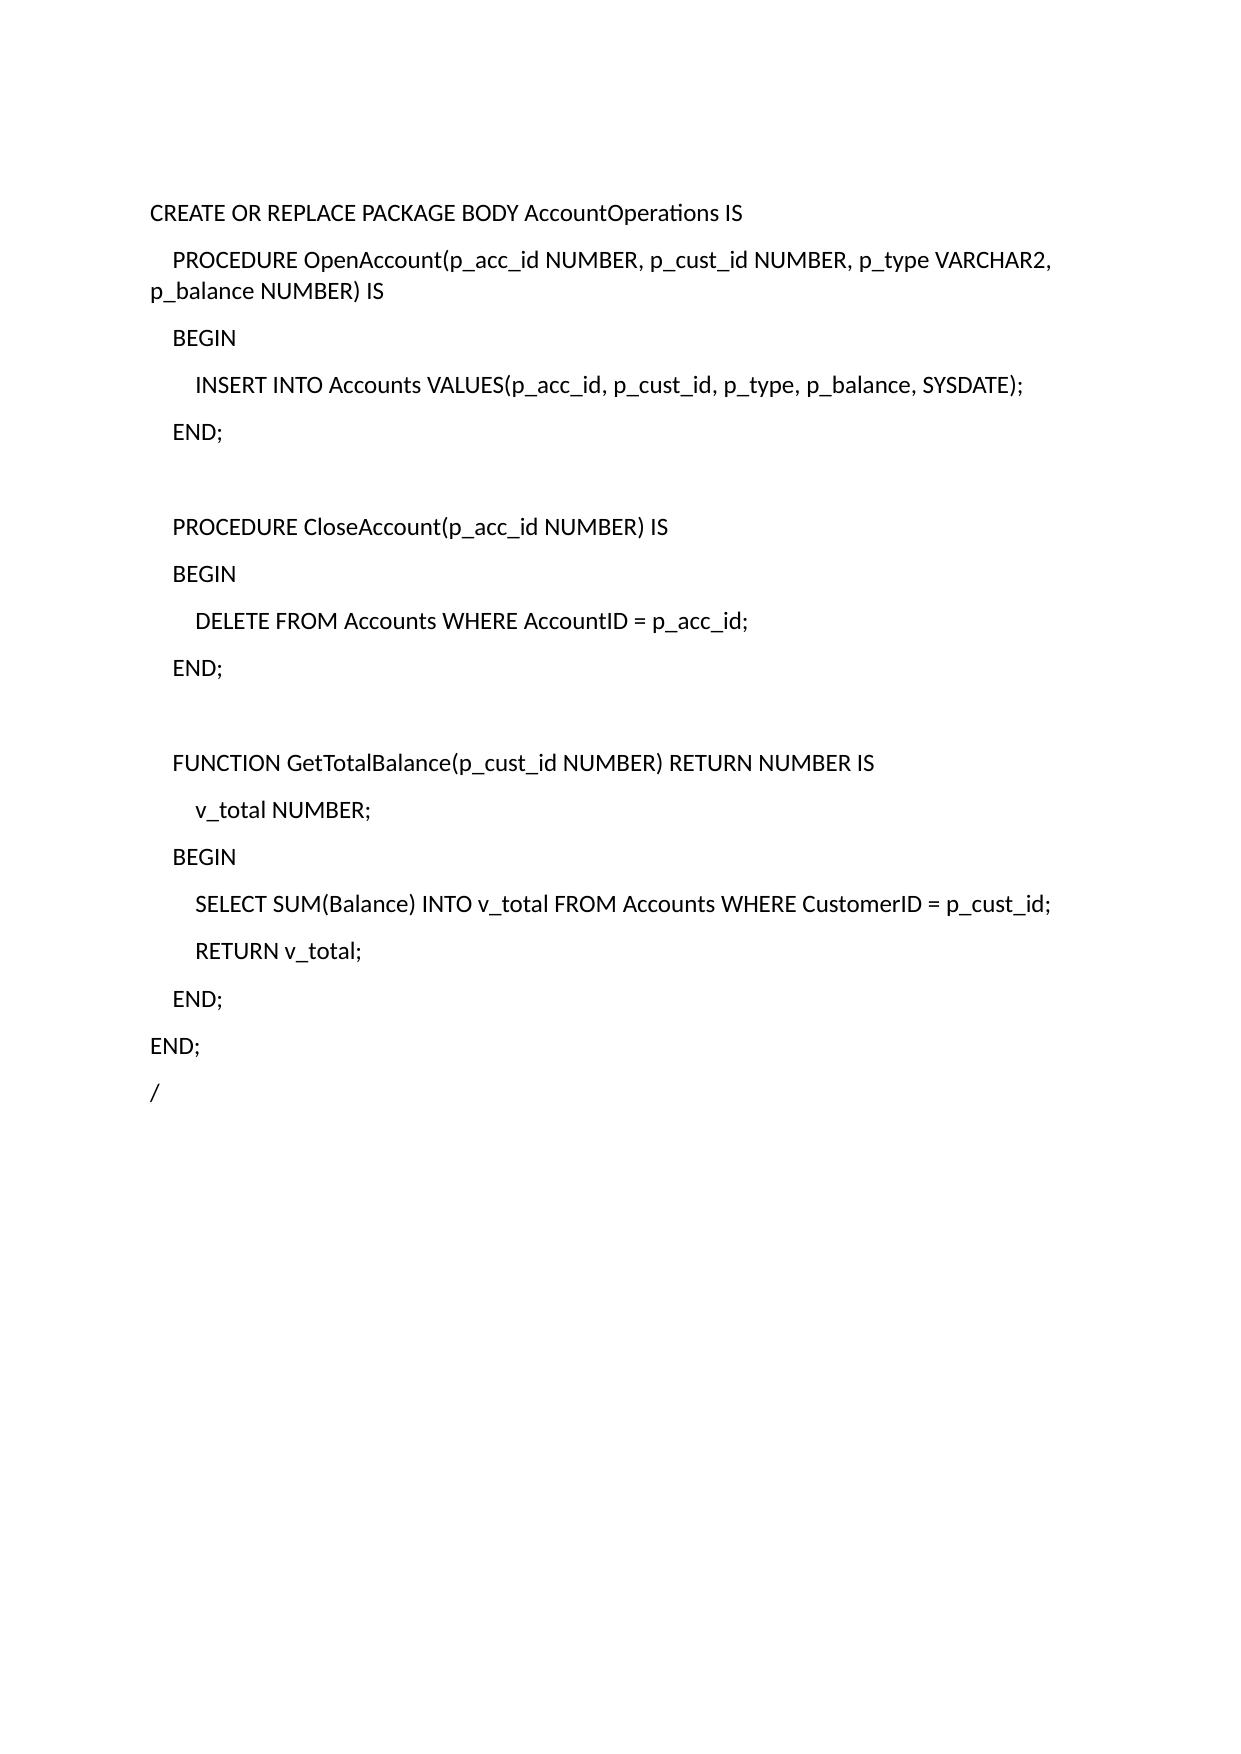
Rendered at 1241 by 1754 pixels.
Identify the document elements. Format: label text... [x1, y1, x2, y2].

text FUNCTION GetTotalBalance(p_cust_id NUMBER) RETURN NUMBER IS [150, 747, 1090, 777]
text BEGIN [150, 322, 1090, 353]
text SELECT SUM(Balance) INTO v_total FROM Accounts WHERE CustomerID = p_cust_id; [150, 888, 1090, 919]
text BEGIN [150, 841, 1090, 872]
text PROCEDURE CloseAccount(p_acc_id NUMBER) IS [150, 511, 1090, 541]
text END; [150, 416, 1090, 447]
text RETURN v_total; [150, 936, 1090, 966]
text v_total NUMBER; [150, 794, 1090, 824]
text END; [150, 652, 1090, 683]
text / [150, 1077, 1090, 1108]
text END; [150, 983, 1090, 1013]
text PROCEDURE OpenAccount(p_acc_id NUMBER, p_cust_id NUMBER, p_type VARCHAR2, p_balance NUMBER) IS [150, 244, 1090, 305]
text DELETE FROM Accounts WHERE AccountID = p_acc_id; [150, 605, 1090, 636]
text END; [150, 1030, 1090, 1060]
text INSERT INTO Accounts VALUES(p_acc_id, p_cust_id, p_type, p_balance, SYSDATE); [150, 369, 1090, 400]
text CREATE OR REPLACE PACKAGE BODY AccountOperations IS [150, 197, 1090, 228]
text BEGIN [150, 558, 1090, 588]
